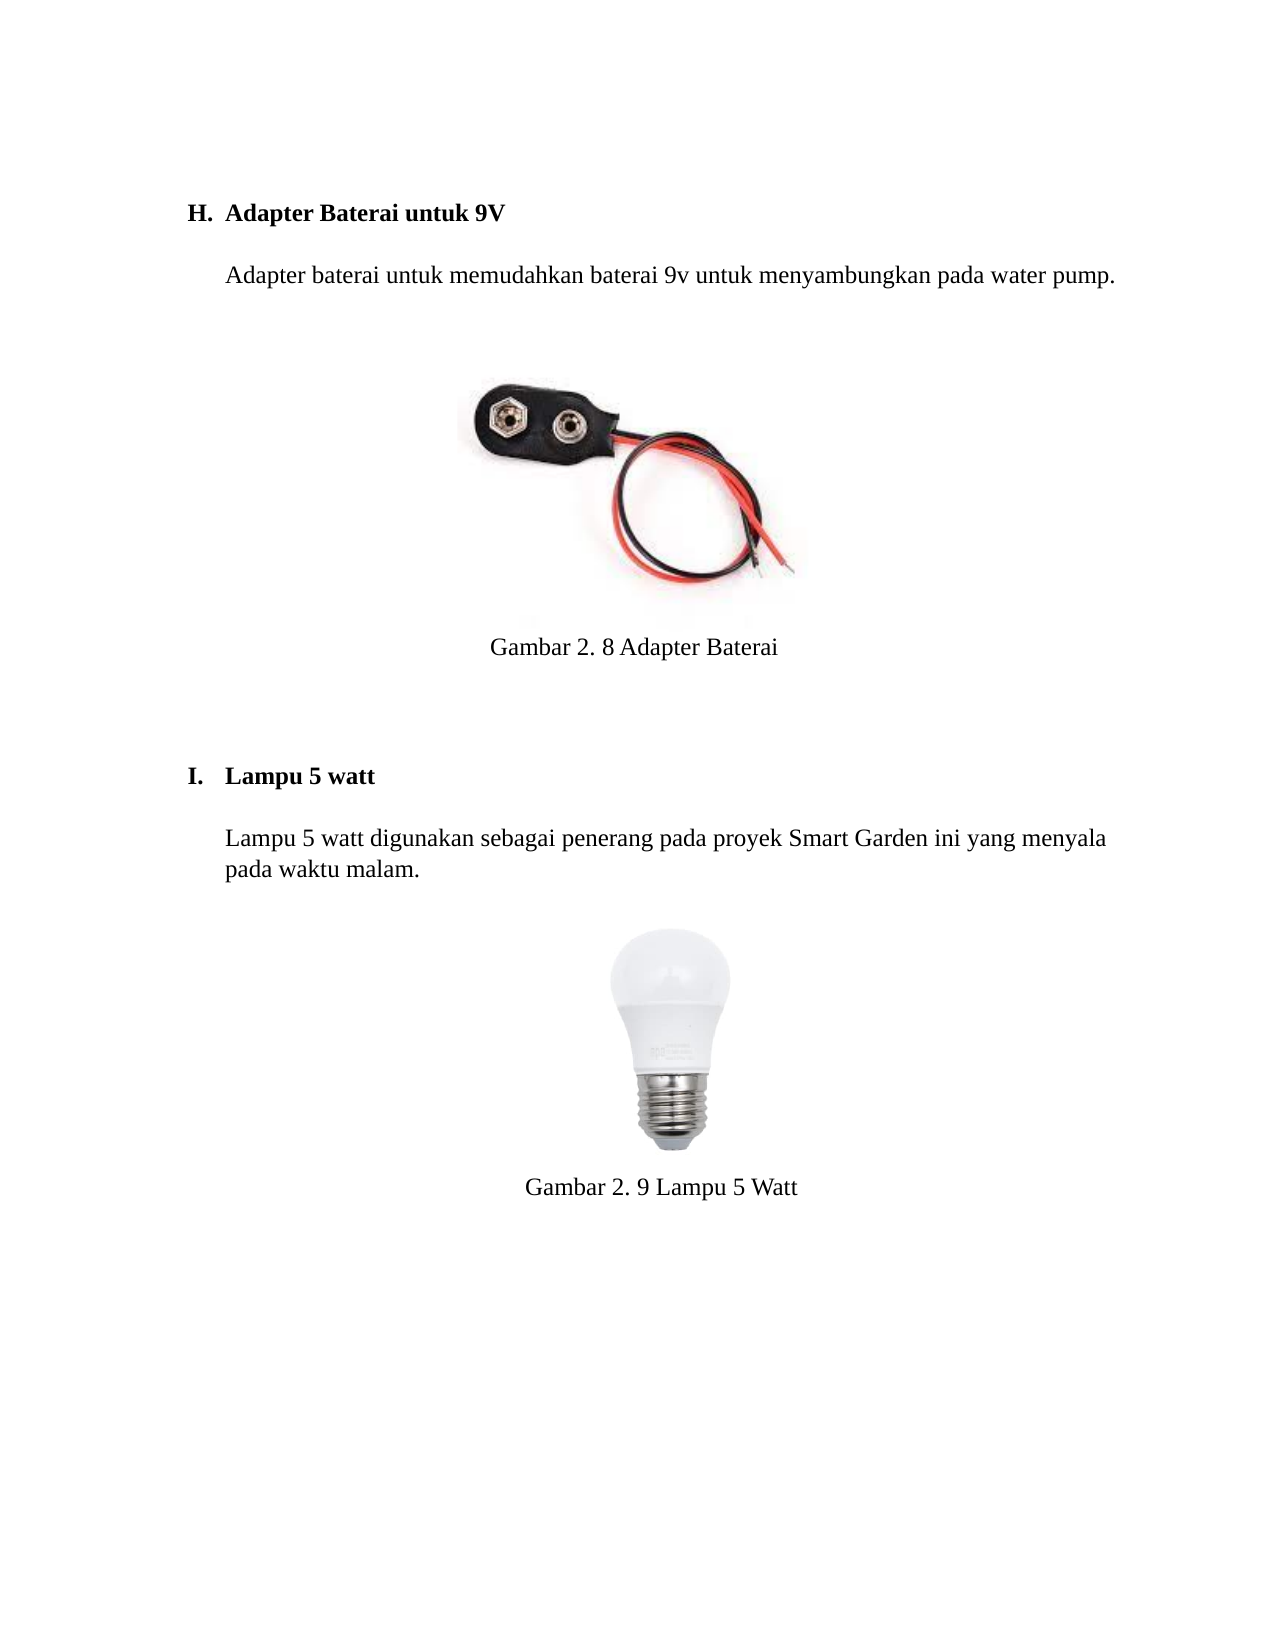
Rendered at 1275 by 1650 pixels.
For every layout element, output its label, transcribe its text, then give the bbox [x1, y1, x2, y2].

list Adapter baterai untuk memudahkan baterai 9v untuk menyambungkan pada water pump. [225, 260, 1125, 288]
subtitle Lampu 5 watt [187, 761, 1125, 790]
picture [457, 303, 809, 655]
picture [537, 906, 803, 1171]
list Lampu 5 watt digunakan sebagai penerang pada proyek Smart Garden ini yang menyala pada waktu malam. [225, 823, 1125, 883]
subtitle Adapter Baterai untuk 9V [187, 198, 1125, 226]
